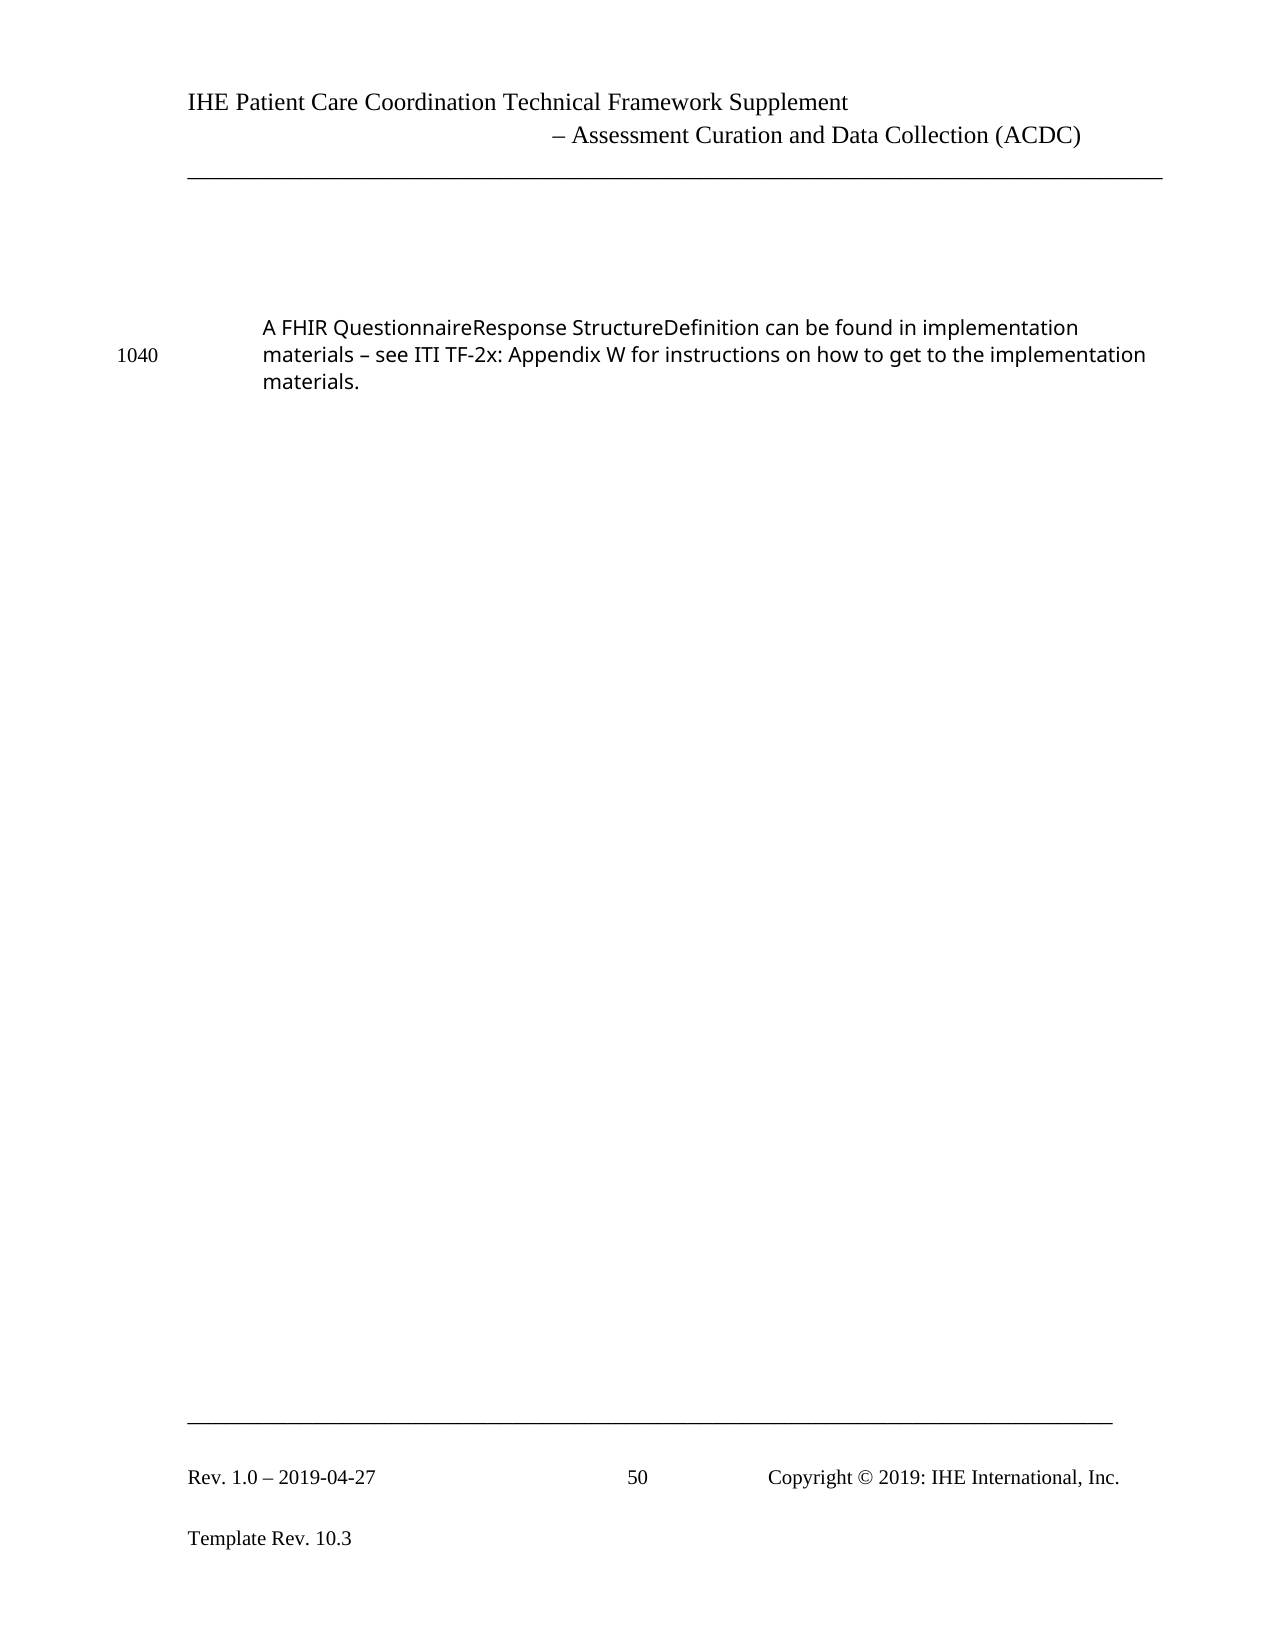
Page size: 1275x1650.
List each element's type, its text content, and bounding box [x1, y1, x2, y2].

text A FHIR QuestionnaireResponse StructureDefinition can be found in implementation materials – see ITI TF-2x: Appendix W for instructions on how to get to the implementation materials. [262, 313, 1162, 394]
